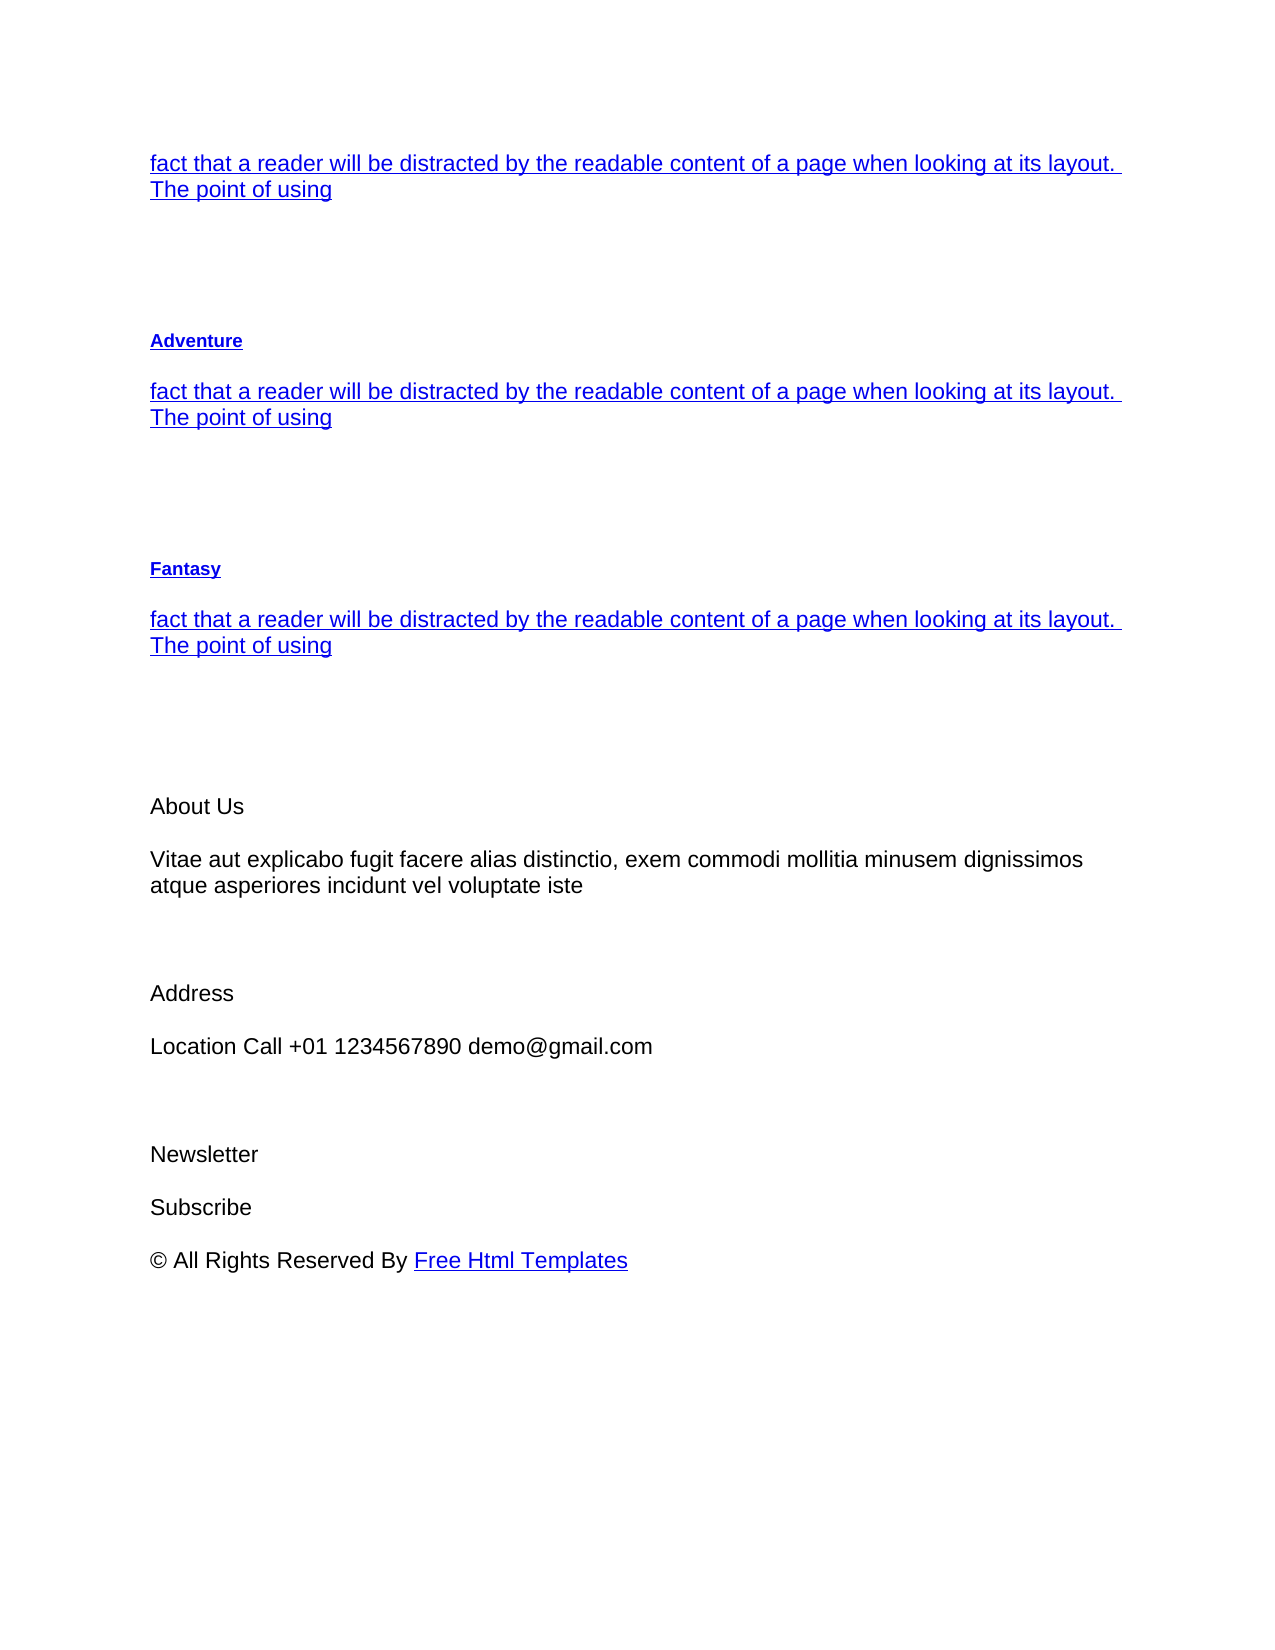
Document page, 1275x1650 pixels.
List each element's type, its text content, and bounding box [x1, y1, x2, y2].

text Subscribe [150, 1194, 1125, 1221]
text Fantasy [150, 558, 1125, 579]
text About Us [150, 793, 1125, 819]
text fact that a reader will be distracted by the readable content of a page when looking at its layout. The point of using [150, 606, 1125, 659]
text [150, 150, 1125, 203]
text Location Call +01 1234567890 demo@gmail.com [150, 1033, 1125, 1060]
text Address [150, 980, 1125, 1007]
text Adventure [150, 330, 1125, 351]
text © All Rights Reserved By Free Html Templates [150, 1247, 1125, 1273]
text Vitae aut explicabo fugit facere alias distinctio, exem commodi mollitia minusem dignissimos atque asperiores incidunt vel voluptate iste [150, 846, 1125, 899]
text Newsletter [150, 1141, 1125, 1168]
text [150, 378, 1125, 431]
